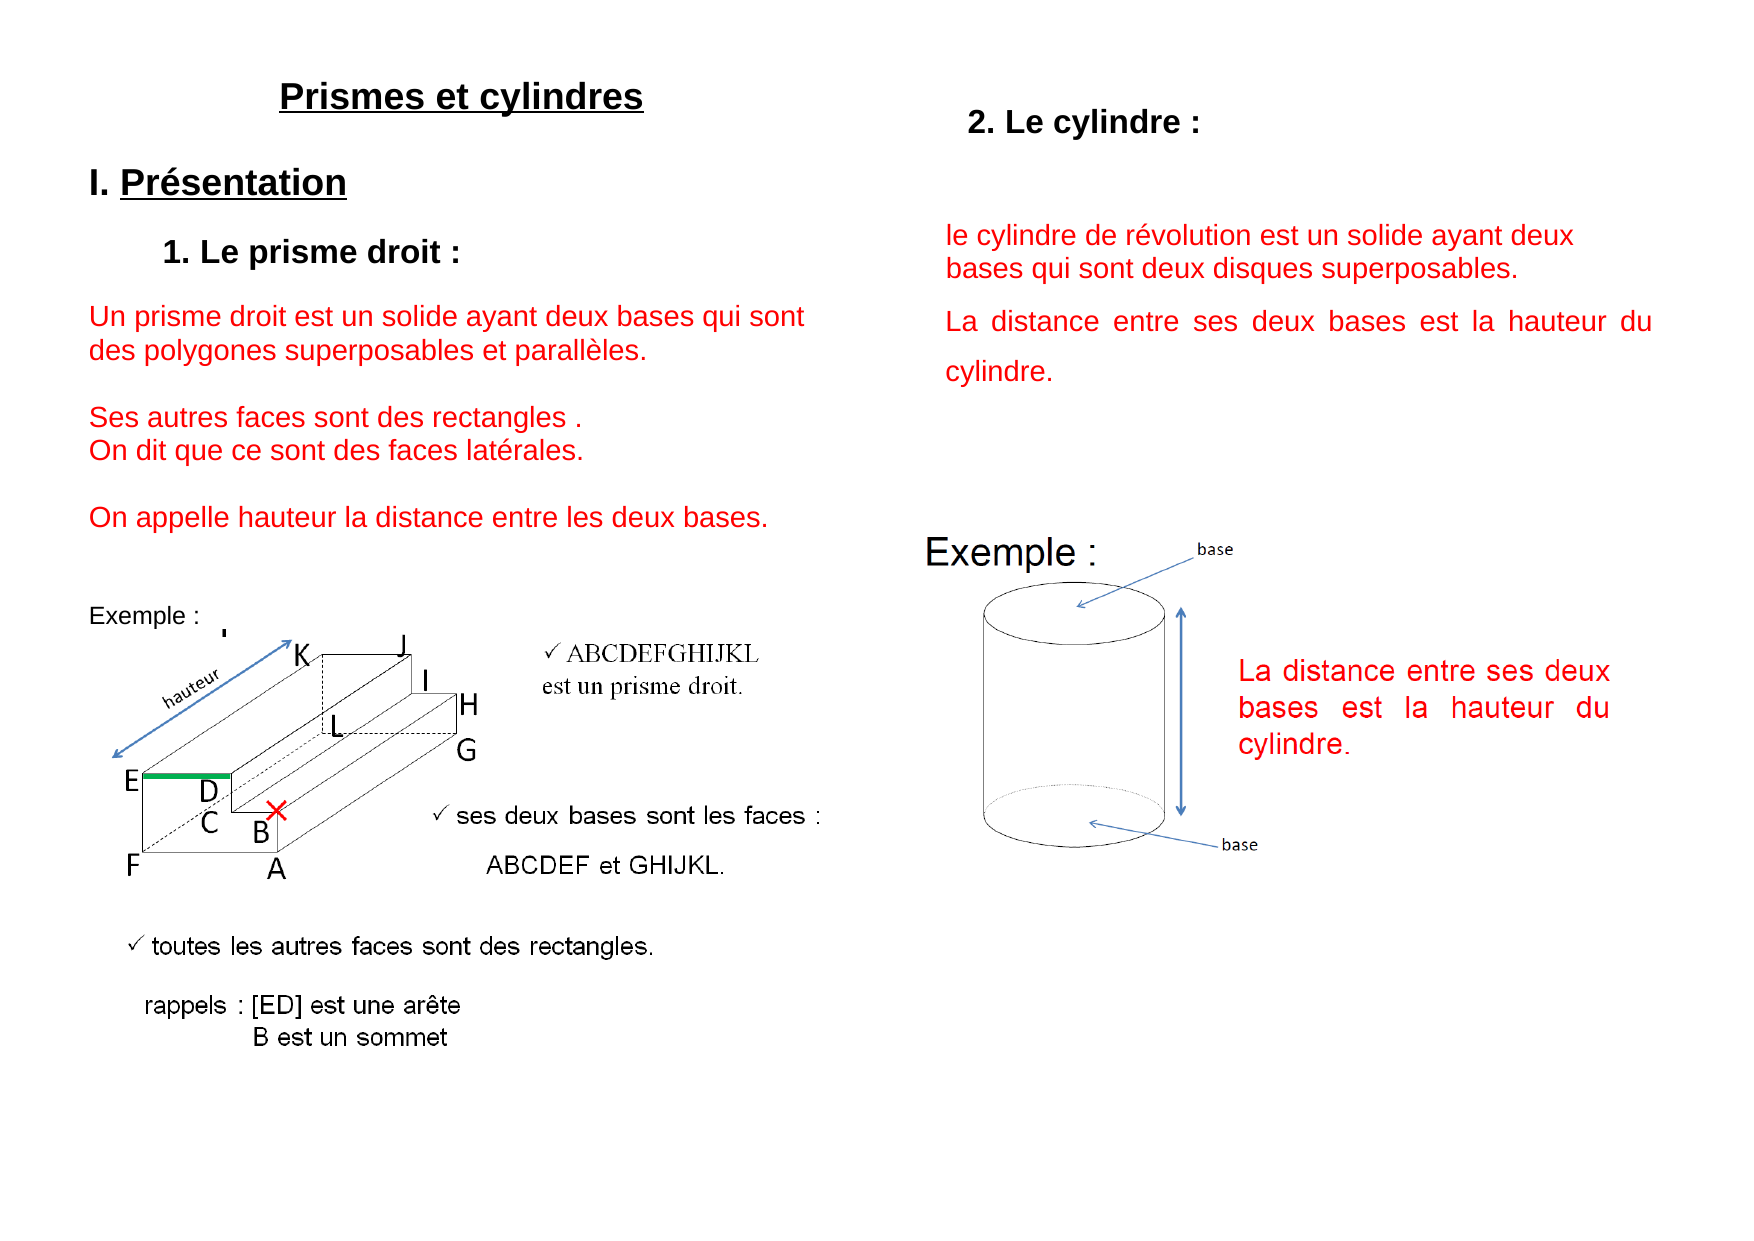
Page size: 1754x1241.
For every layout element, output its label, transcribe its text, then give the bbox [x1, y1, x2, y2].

list Le cylindre : [967, 103, 1654, 141]
text On appelle hauteur la distance entre les deux bases. [89, 500, 834, 534]
picture [88, 629, 835, 1076]
text Exemple : [89, 601, 834, 629]
text On dit que ce sont des faces latérales. [89, 433, 834, 467]
text La distance entre ses deux bases est la hauteur du cylindre. [945, 304, 1654, 388]
text Ses autres faces sont des rectangles . [89, 400, 834, 433]
picture [908, 510, 1654, 867]
text le cylindre de révolution est un solide ayant deux bases qui sont deux disques superposables. [946, 218, 1654, 285]
title Prismes et cylindres [89, 74, 834, 117]
text Un prisme droit est un solide ayant deux bases qui sont des polygones superposables et parallèles. [89, 299, 834, 366]
title I. Présentation [89, 160, 834, 203]
list Le prisme droit : [162, 232, 834, 270]
